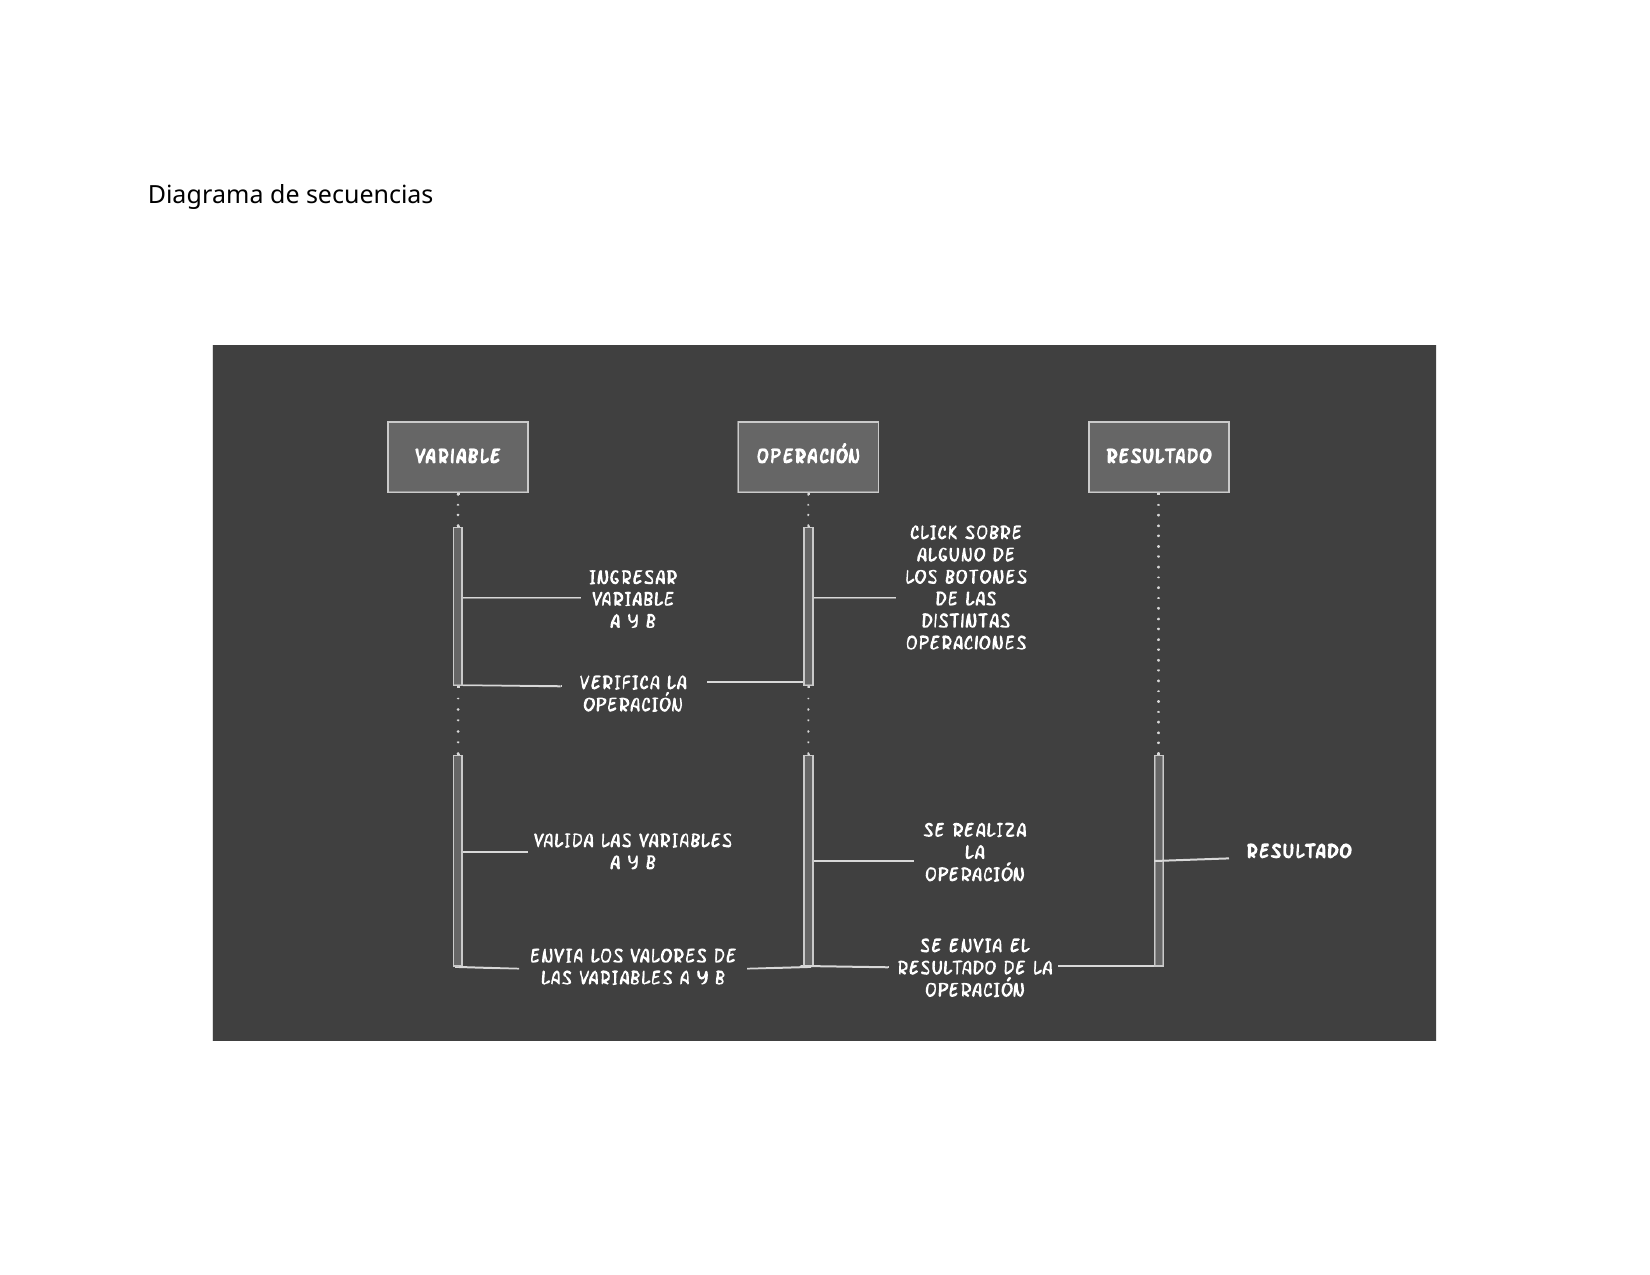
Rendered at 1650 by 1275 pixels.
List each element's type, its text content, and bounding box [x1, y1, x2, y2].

text Diagrama de secuencias [148, 177, 1502, 211]
